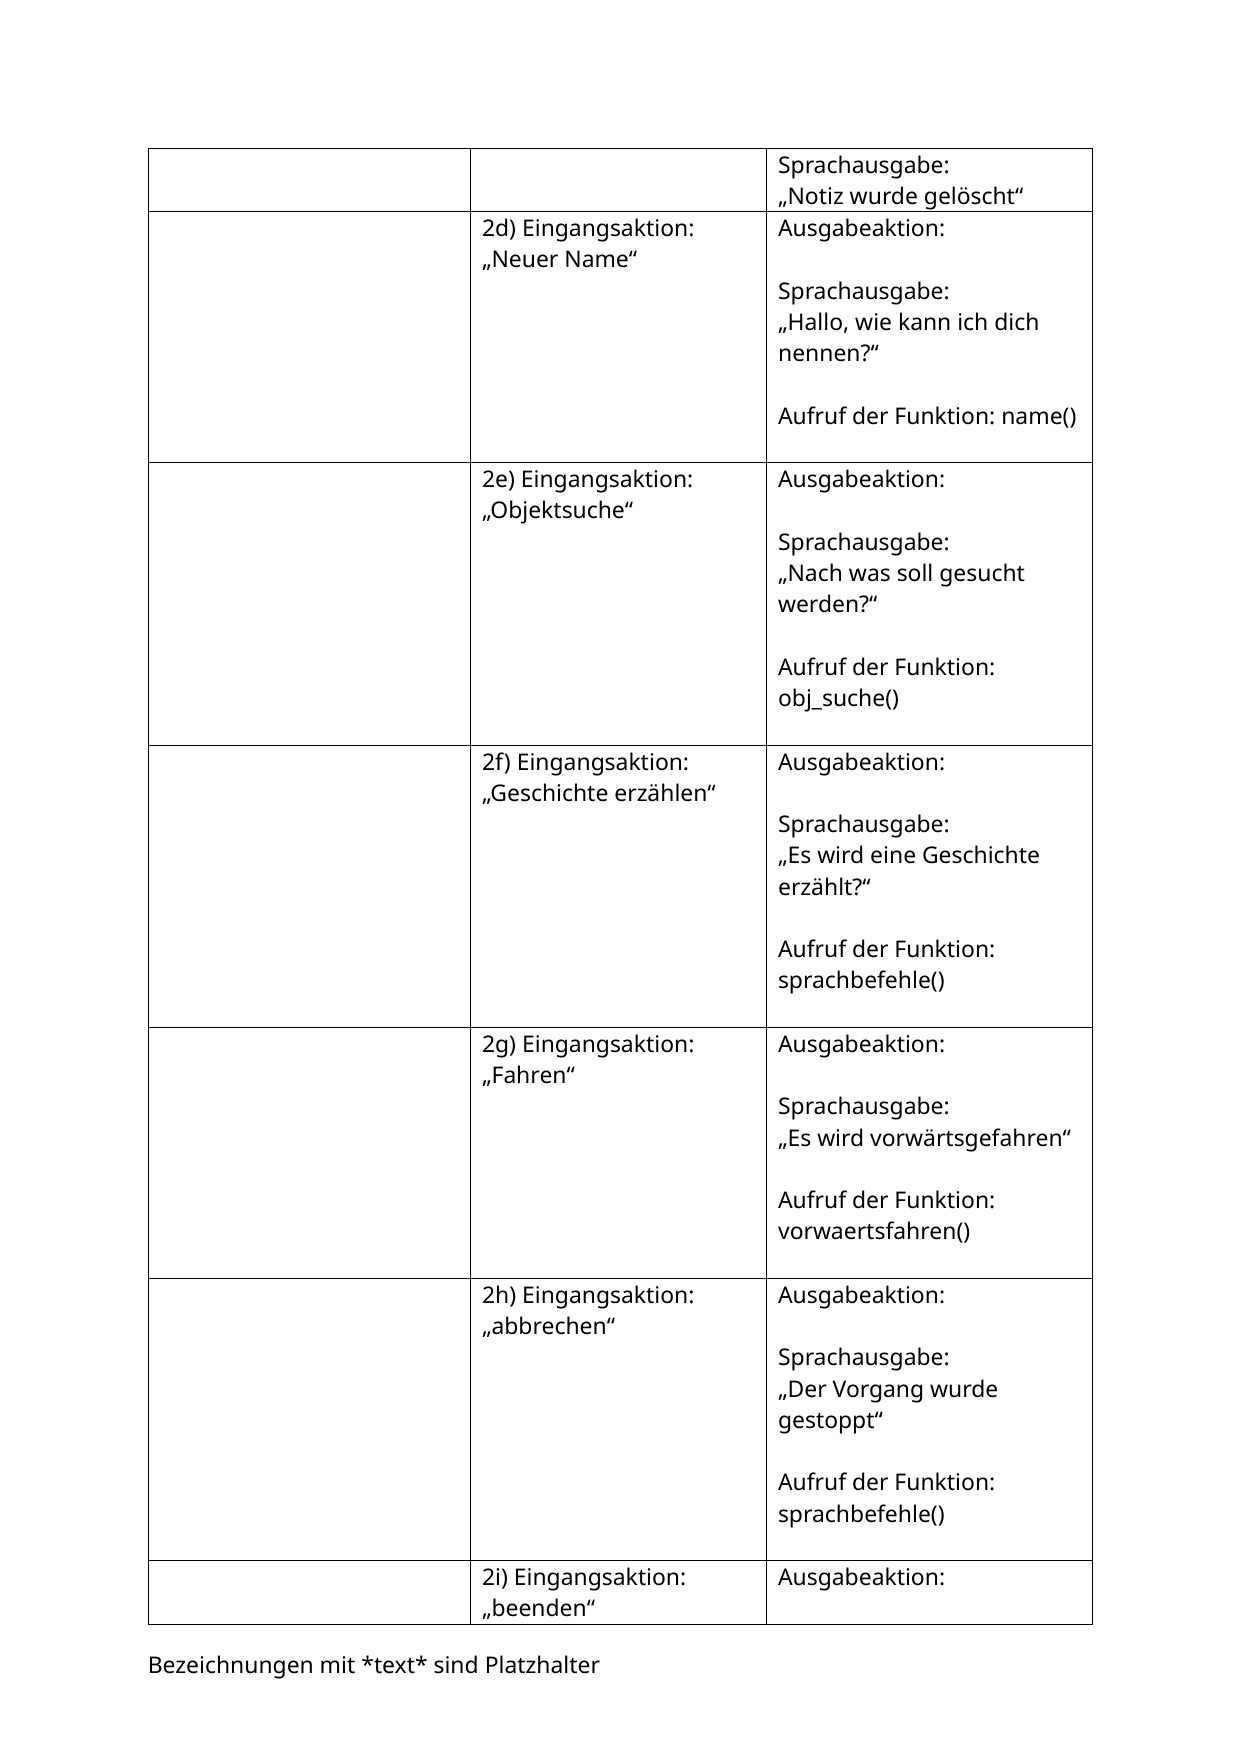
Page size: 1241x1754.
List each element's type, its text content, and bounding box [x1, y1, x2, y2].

table_cell [149, 463, 470, 744]
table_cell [471, 149, 766, 211]
table_cell [149, 746, 470, 1027]
table_cell 2g) Eingangsaktion: „Fahren“ [471, 1028, 766, 1278]
table_cell Ausgabeaktion: Sprachausgabe: „Der Vorgang wurde gestoppt“ Aufruf der Funktion: sprachbefehle() [767, 1279, 1092, 1560]
table_cell [149, 212, 470, 462]
table_cell 2e) Eingangsaktion: „Objektsuche“ [471, 463, 766, 744]
table_cell Ausgabeaktion: Sprachausgabe: „Hallo, wie kann ich dich nennen?“ Aufruf der Funktion: name() [767, 212, 1092, 462]
table_cell [149, 1561, 470, 1624]
table_cell [149, 149, 470, 211]
table_cell [149, 1279, 470, 1560]
table_cell 2d) Eingangsaktion: „Neuer Name“ [471, 212, 766, 462]
table_cell 2h) Eingangsaktion: „abbrechen“ [471, 1279, 766, 1560]
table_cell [767, 149, 1092, 211]
table_cell Ausgabeaktion: Sprachausgabe: „Es wird eine Geschichte erzählt?“ Aufruf der Funktion: sprachbefehle() [767, 746, 1092, 1027]
table_cell Ausgabeaktion: Sprachausgabe: „Nach was soll gesucht werden?“ Aufruf der Funktion: obj_suche() [767, 463, 1092, 744]
table_cell [149, 1028, 470, 1278]
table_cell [767, 1561, 1092, 1624]
table_cell 2f) Eingangsaktion: „Geschichte erzählen“ [471, 746, 766, 1027]
table_cell Ausgabeaktion: Sprachausgabe: „Es wird vorwärtsgefahren“ Aufruf der Funktion: vorwaertsfahren() [767, 1028, 1092, 1278]
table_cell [471, 1561, 766, 1624]
